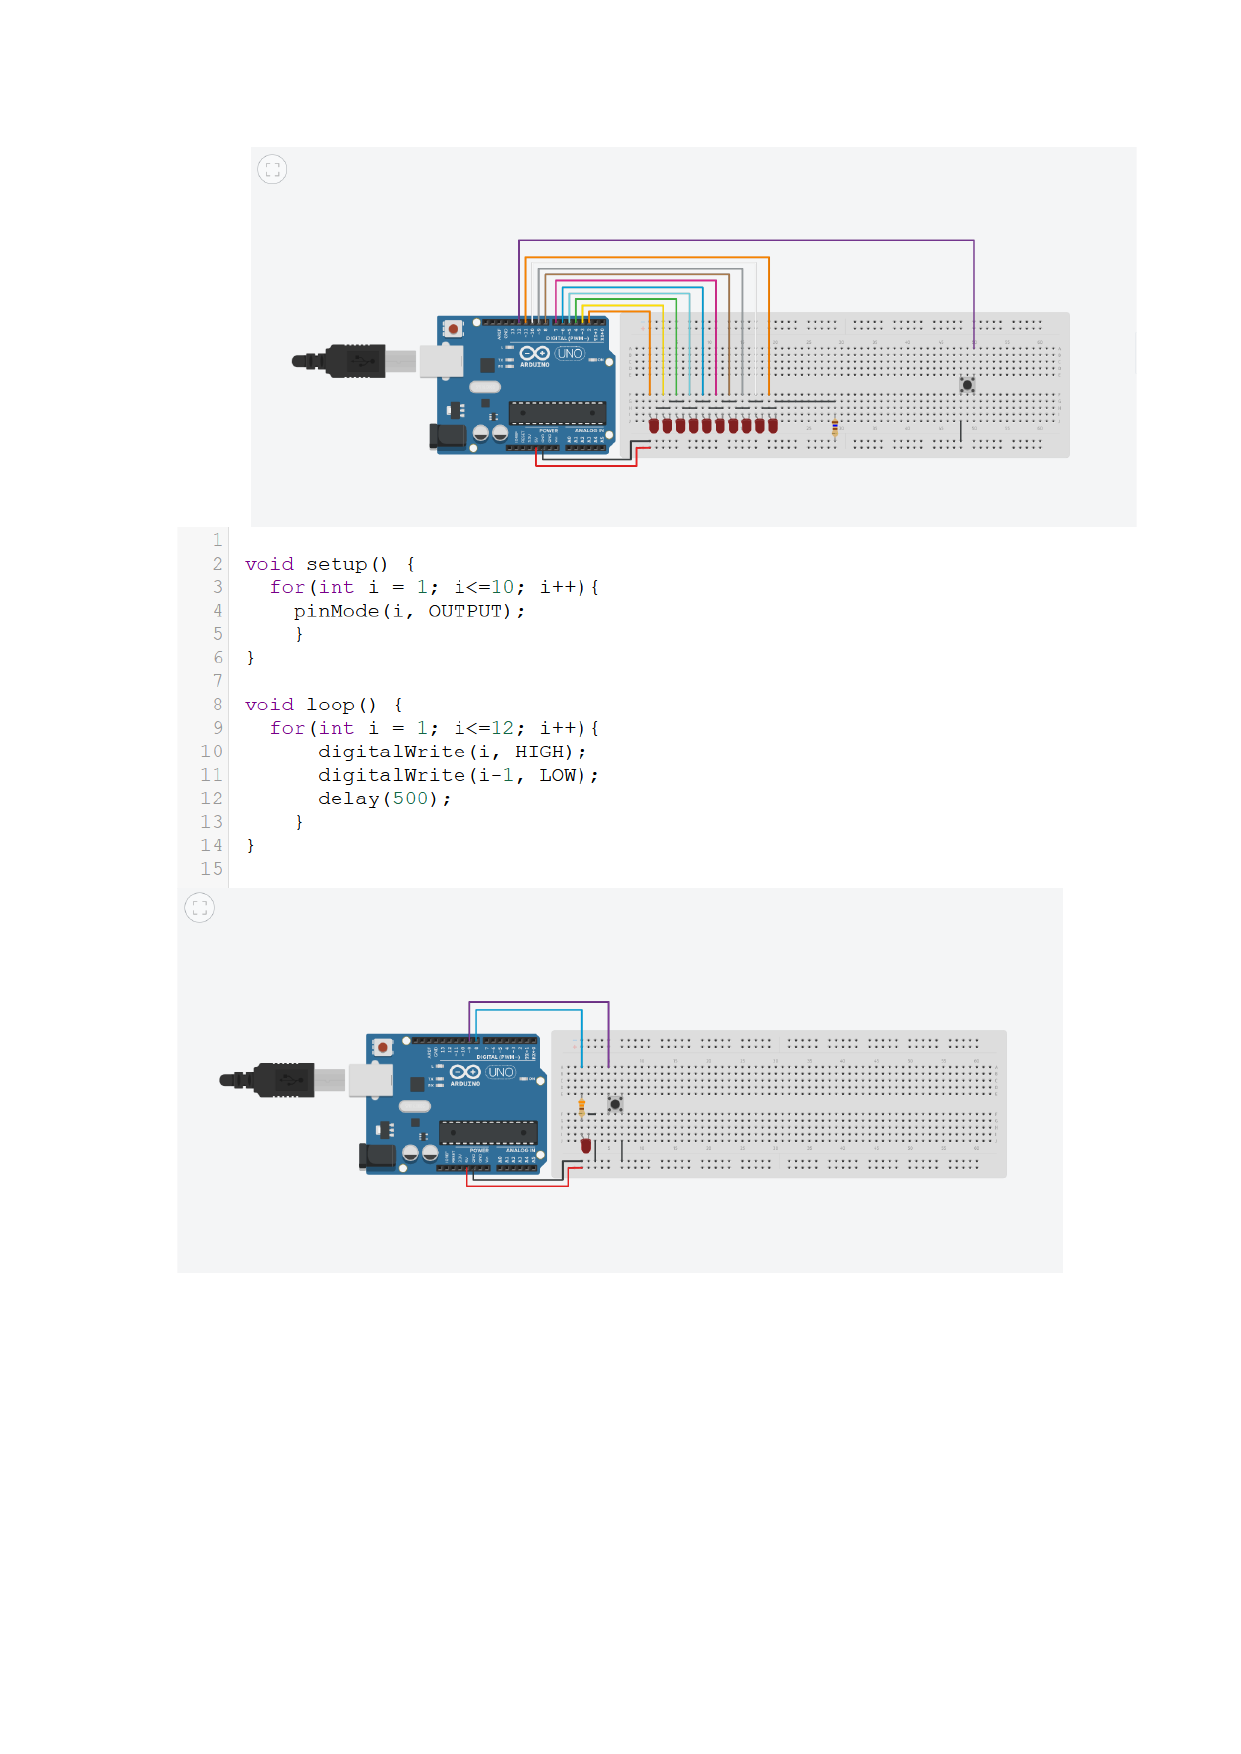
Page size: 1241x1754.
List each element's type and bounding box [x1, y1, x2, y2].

picture [177, 147, 1137, 1273]
